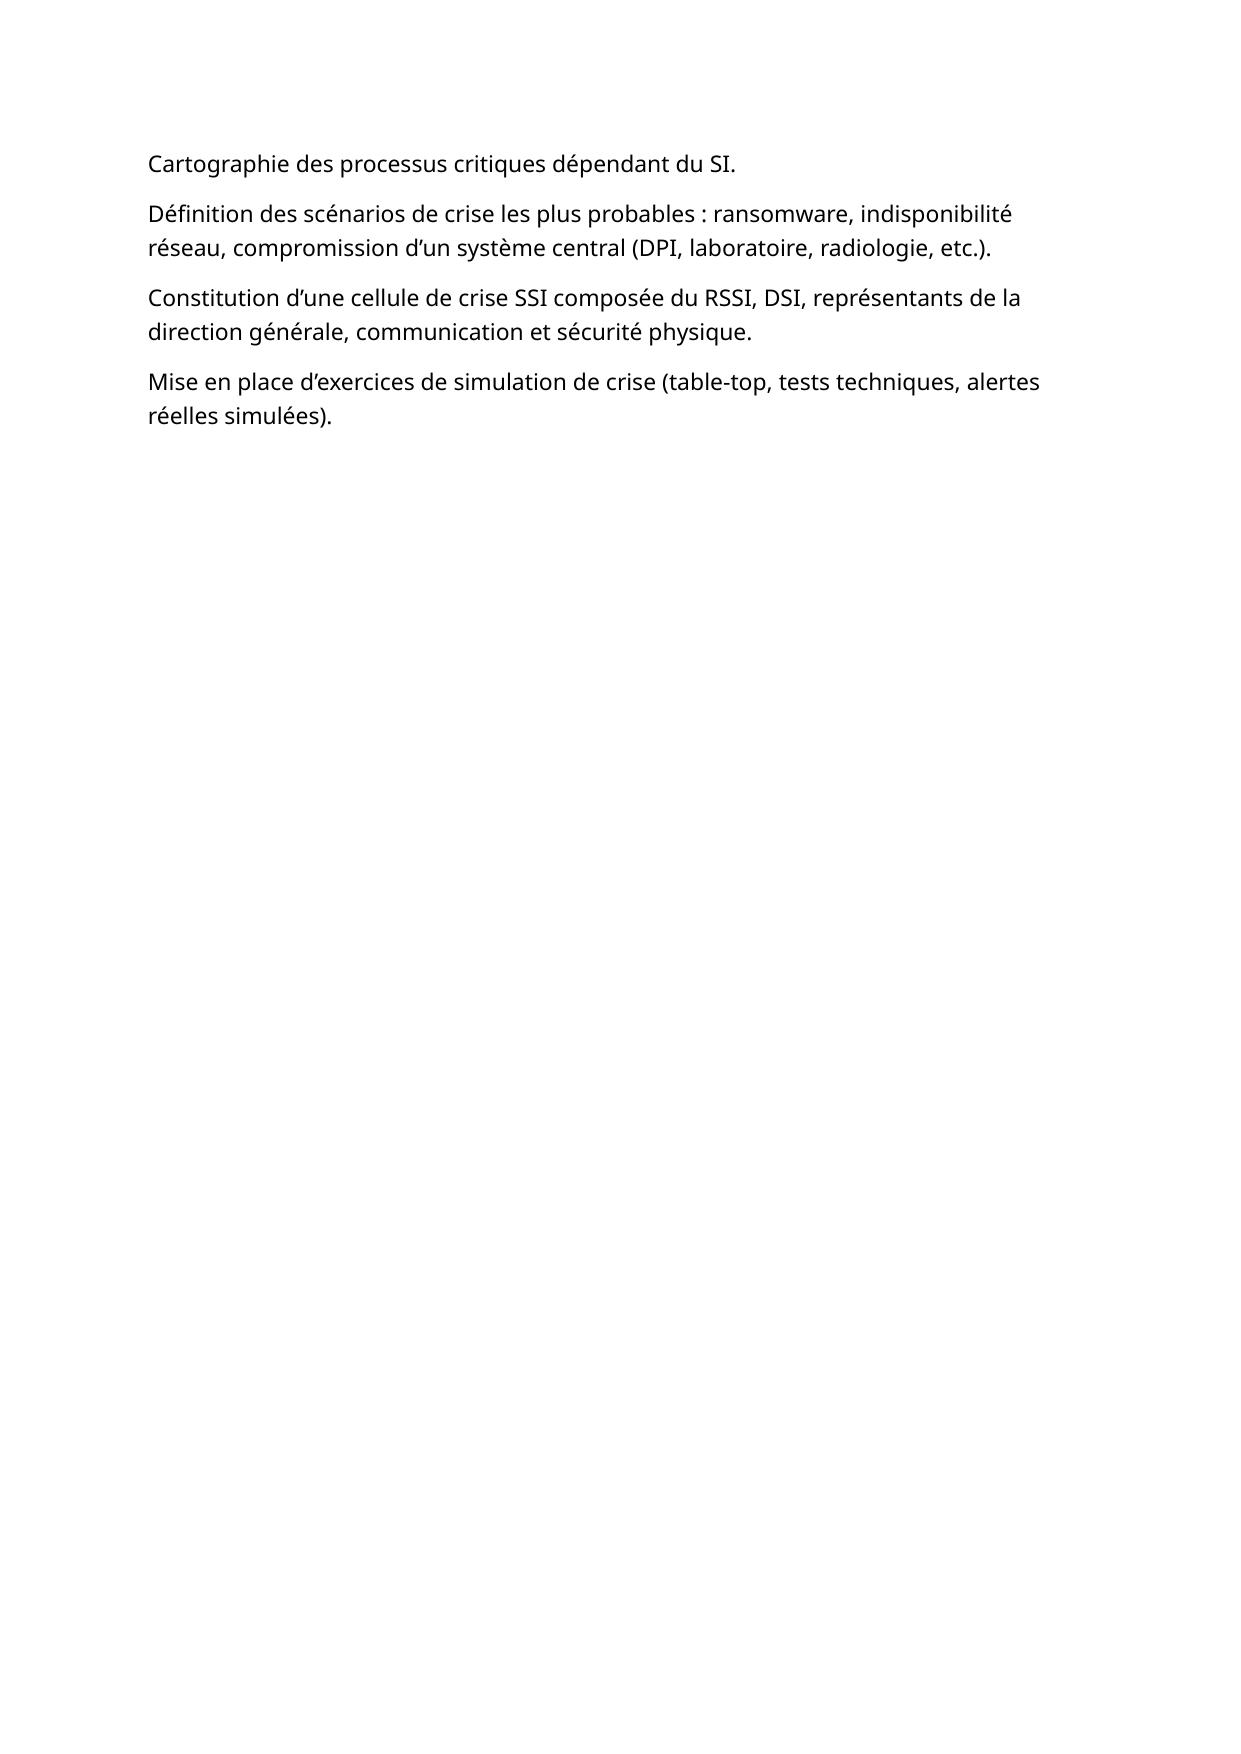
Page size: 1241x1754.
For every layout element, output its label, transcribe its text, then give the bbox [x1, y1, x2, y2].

text Définition des scénarios de crise les plus probables : ransomware, indisponibilité réseau, compromission d’un système central (DPI, laboratoire, radiologie, etc.). [148, 198, 1093, 263]
text Constitution d’une cellule de crise SSI composée du RSSI, DSI, représentants de la direction générale, communication et sécurité physique. [148, 282, 1093, 347]
text Mise en place d’exercices de simulation de crise (table-top, tests techniques, alertes réelles simulées). [148, 366, 1093, 431]
text Cartographie des processus critiques dépendant du SI. [148, 148, 1093, 179]
